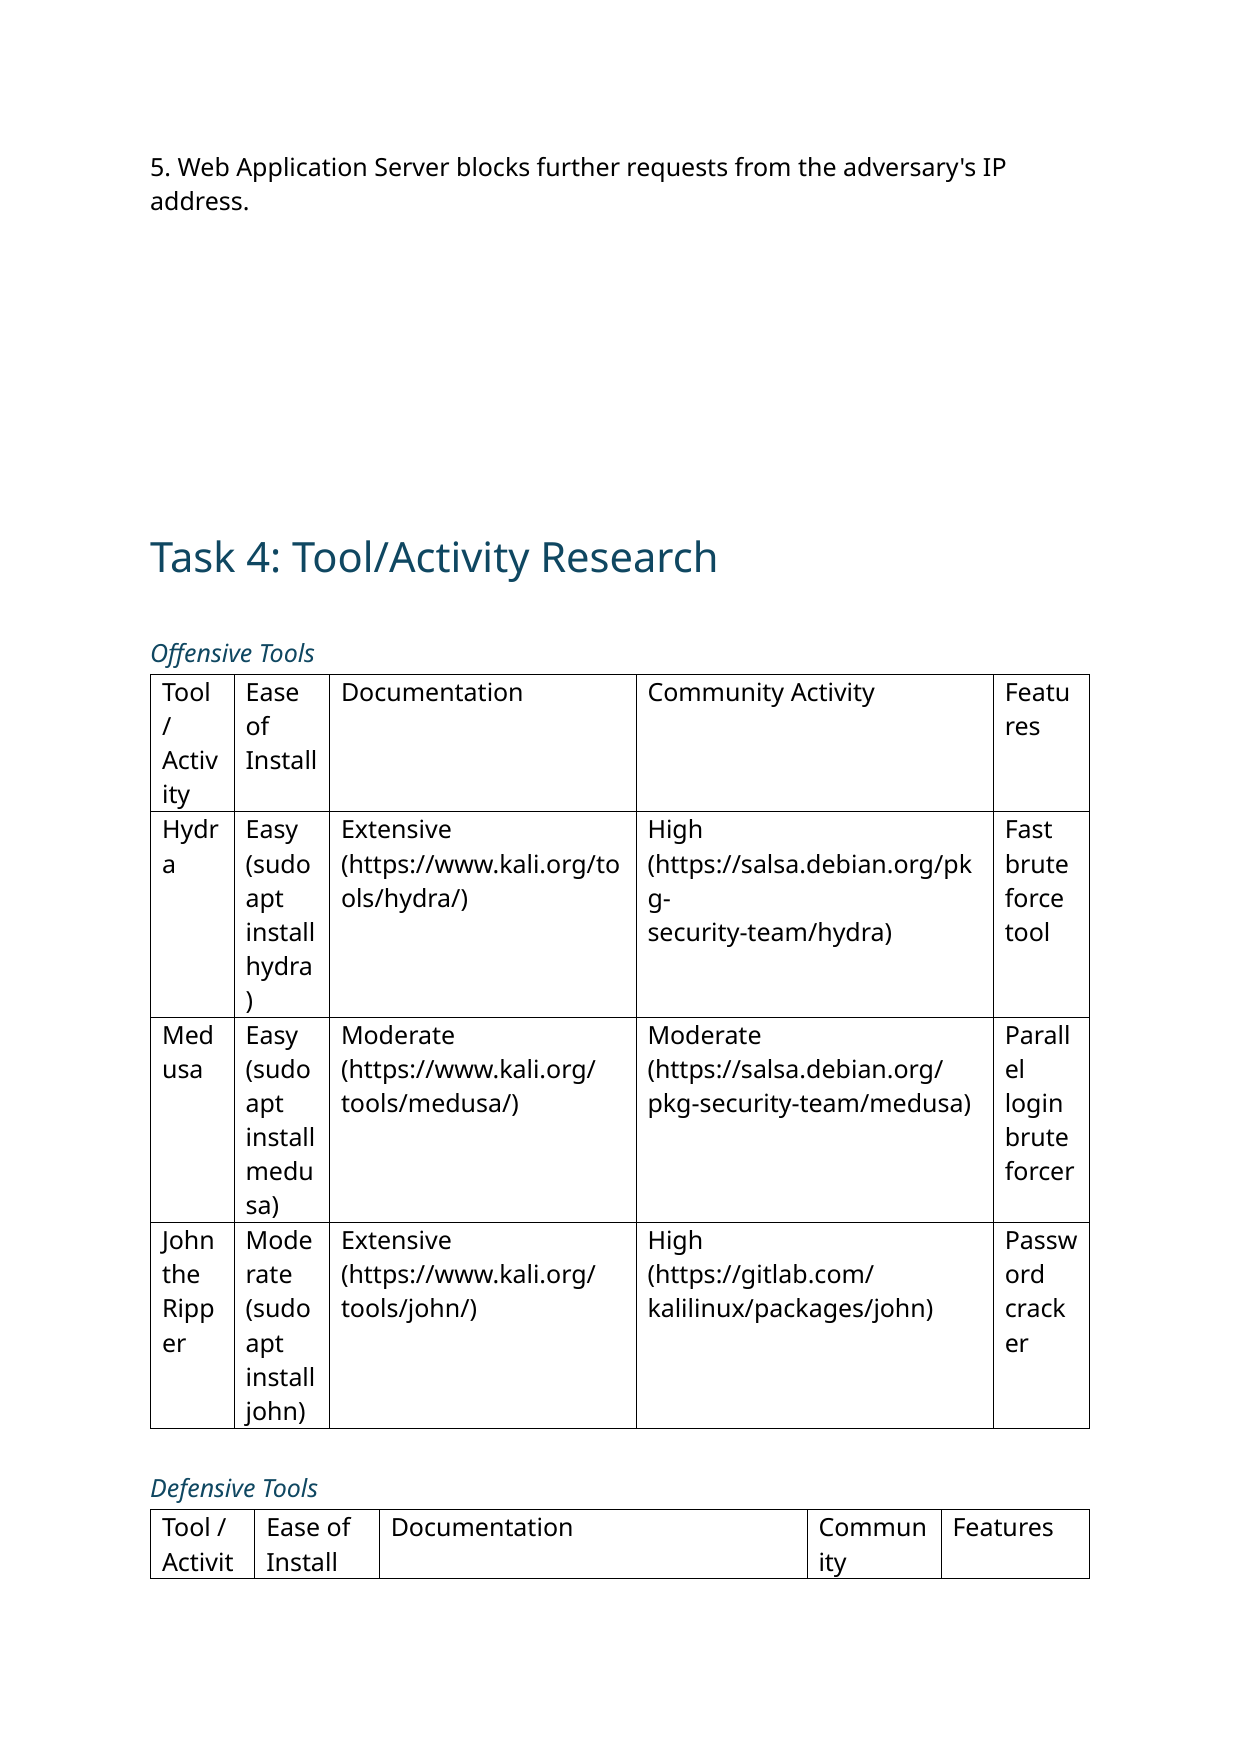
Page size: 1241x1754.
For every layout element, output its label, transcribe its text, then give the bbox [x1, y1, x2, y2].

table_cell Easy (sudo apt install medusa) [235, 1018, 329, 1222]
table_cell Parallel login brute forcer [994, 1018, 1089, 1222]
table_cell Password cracker [994, 1223, 1089, 1427]
table_cell Moderate (sudo apt install john) [235, 1223, 329, 1427]
table_cell Moderate (https://www.kali.org/tools/medusa/) [330, 1018, 636, 1222]
table_cell High (https://gitlab.com/kalilinux/packages/john) [637, 1223, 993, 1427]
table_header Community Activity [637, 675, 993, 811]
table_header Community Activity [808, 1510, 941, 1578]
table_cell Easy (sudo apt install hydra) [235, 812, 329, 1017]
table_header Ease of Install [235, 675, 329, 811]
table_cell Extensive (https://www.kali.org/tools/hydra/) [330, 812, 636, 1017]
table_header Documentation [330, 675, 636, 811]
table_cell Extensive (https://www.kali.org/tools/john/) [330, 1223, 636, 1427]
table_header Features [942, 1510, 1089, 1578]
text 5. Web Application Server blocks further requests from the adversary's IP address. [150, 150, 1090, 218]
table_cell Hydra [151, 812, 234, 1017]
table_header Features [994, 675, 1089, 811]
table_cell Moderate (https://salsa.debian.org/pkg-security-team/medusa) [637, 1018, 993, 1222]
subtitle Task 4: Tool/Activity Research [150, 528, 1090, 585]
table_header Documentation [380, 1510, 807, 1578]
subtitle Defensive Tools [150, 1471, 1090, 1505]
table_header Tool / Activity [151, 1510, 254, 1578]
table_cell Fast brute force tool [994, 812, 1089, 1017]
table_header Ease of Install [255, 1510, 379, 1578]
table_cell High (https://salsa.debian.org/pkg- security-team/hydra) [637, 812, 993, 1017]
table_cell Medusa [151, 1018, 234, 1222]
table_header Tool / Activity [151, 675, 234, 811]
table_cell John the Ripper [151, 1223, 234, 1427]
subtitle Offensive Tools [150, 636, 1090, 670]
